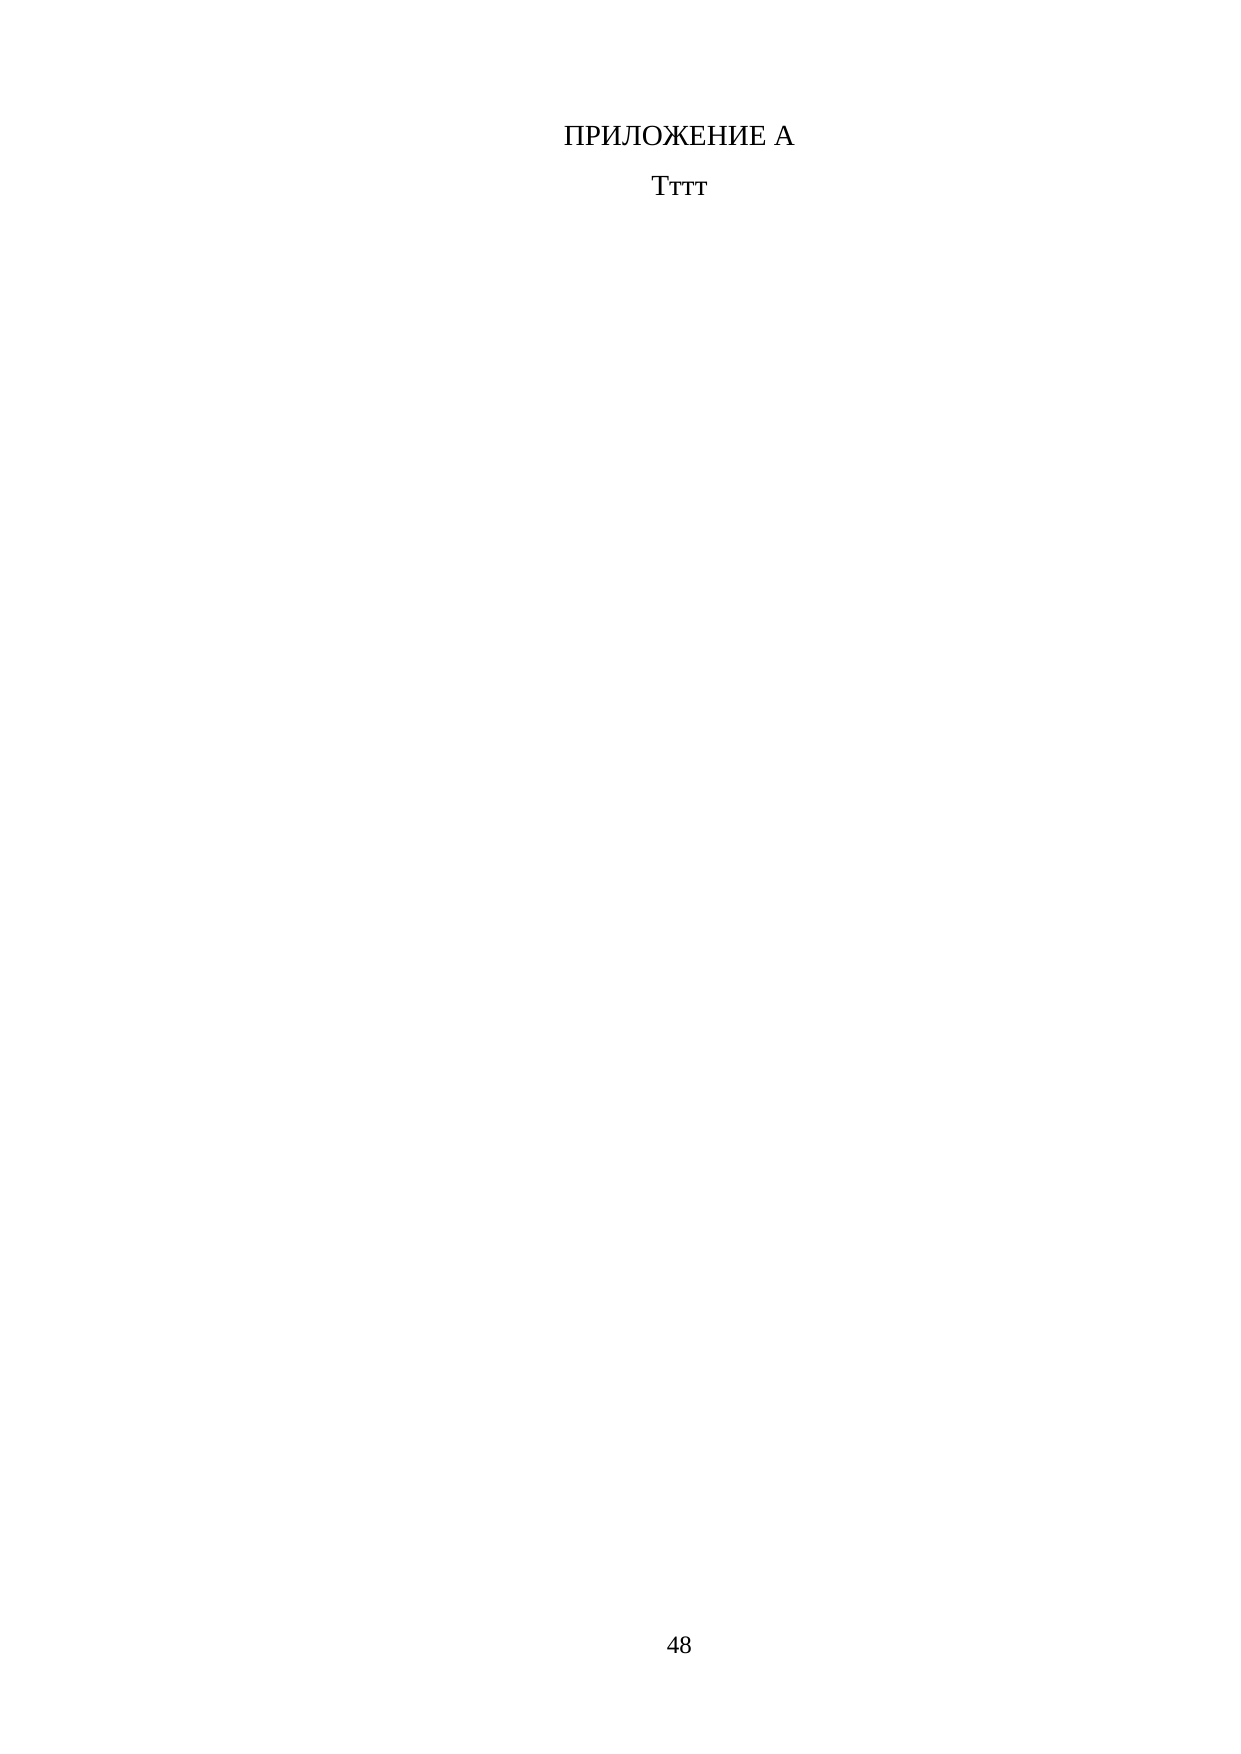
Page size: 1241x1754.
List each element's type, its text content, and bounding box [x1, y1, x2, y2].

text ПРИЛОЖЕНИЕ А [177, 118, 1181, 152]
text Тттт [177, 168, 1181, 202]
